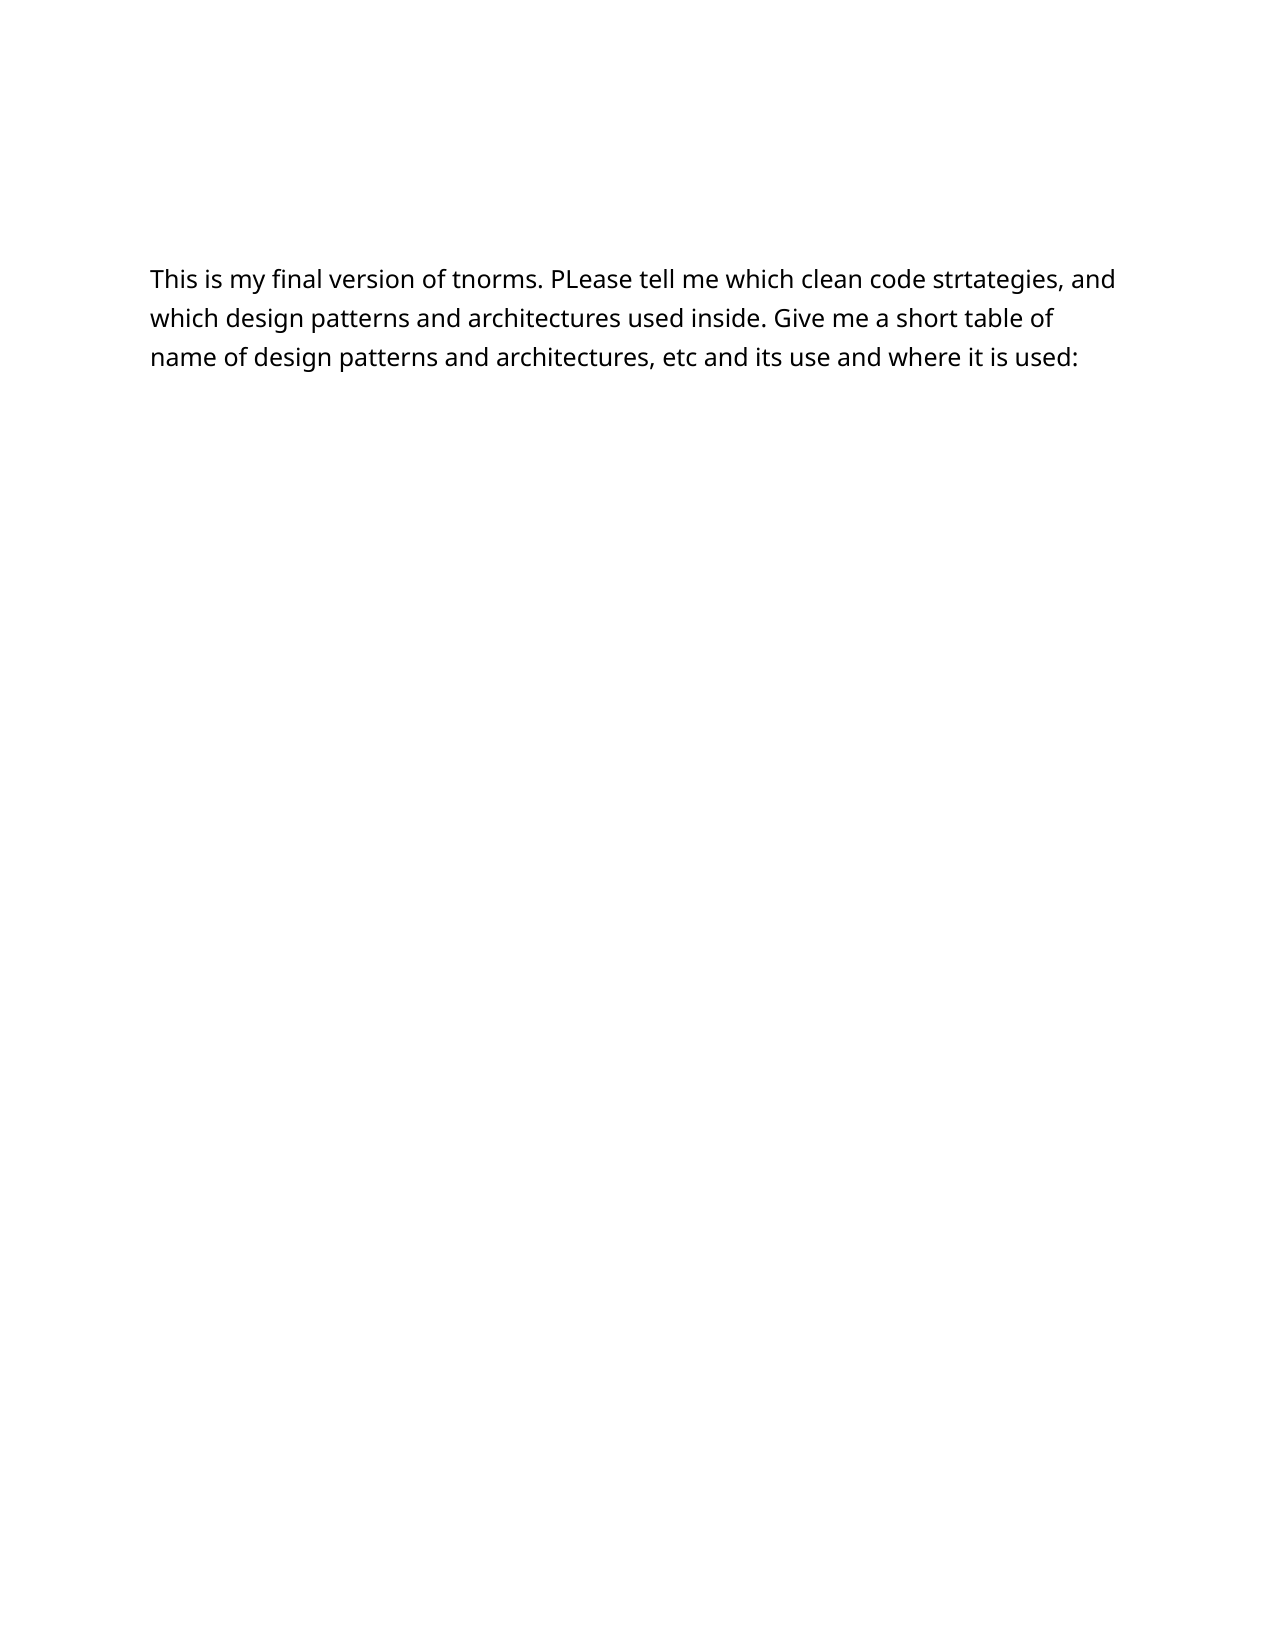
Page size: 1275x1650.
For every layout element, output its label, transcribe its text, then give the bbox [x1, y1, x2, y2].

text This is my final version of tnorms. PLease tell me which clean code strtategies, and which design patterns and architectures used inside. Give me a short table of name of design patterns and architectures, etc and its use and where it is used: [150, 262, 1125, 374]
